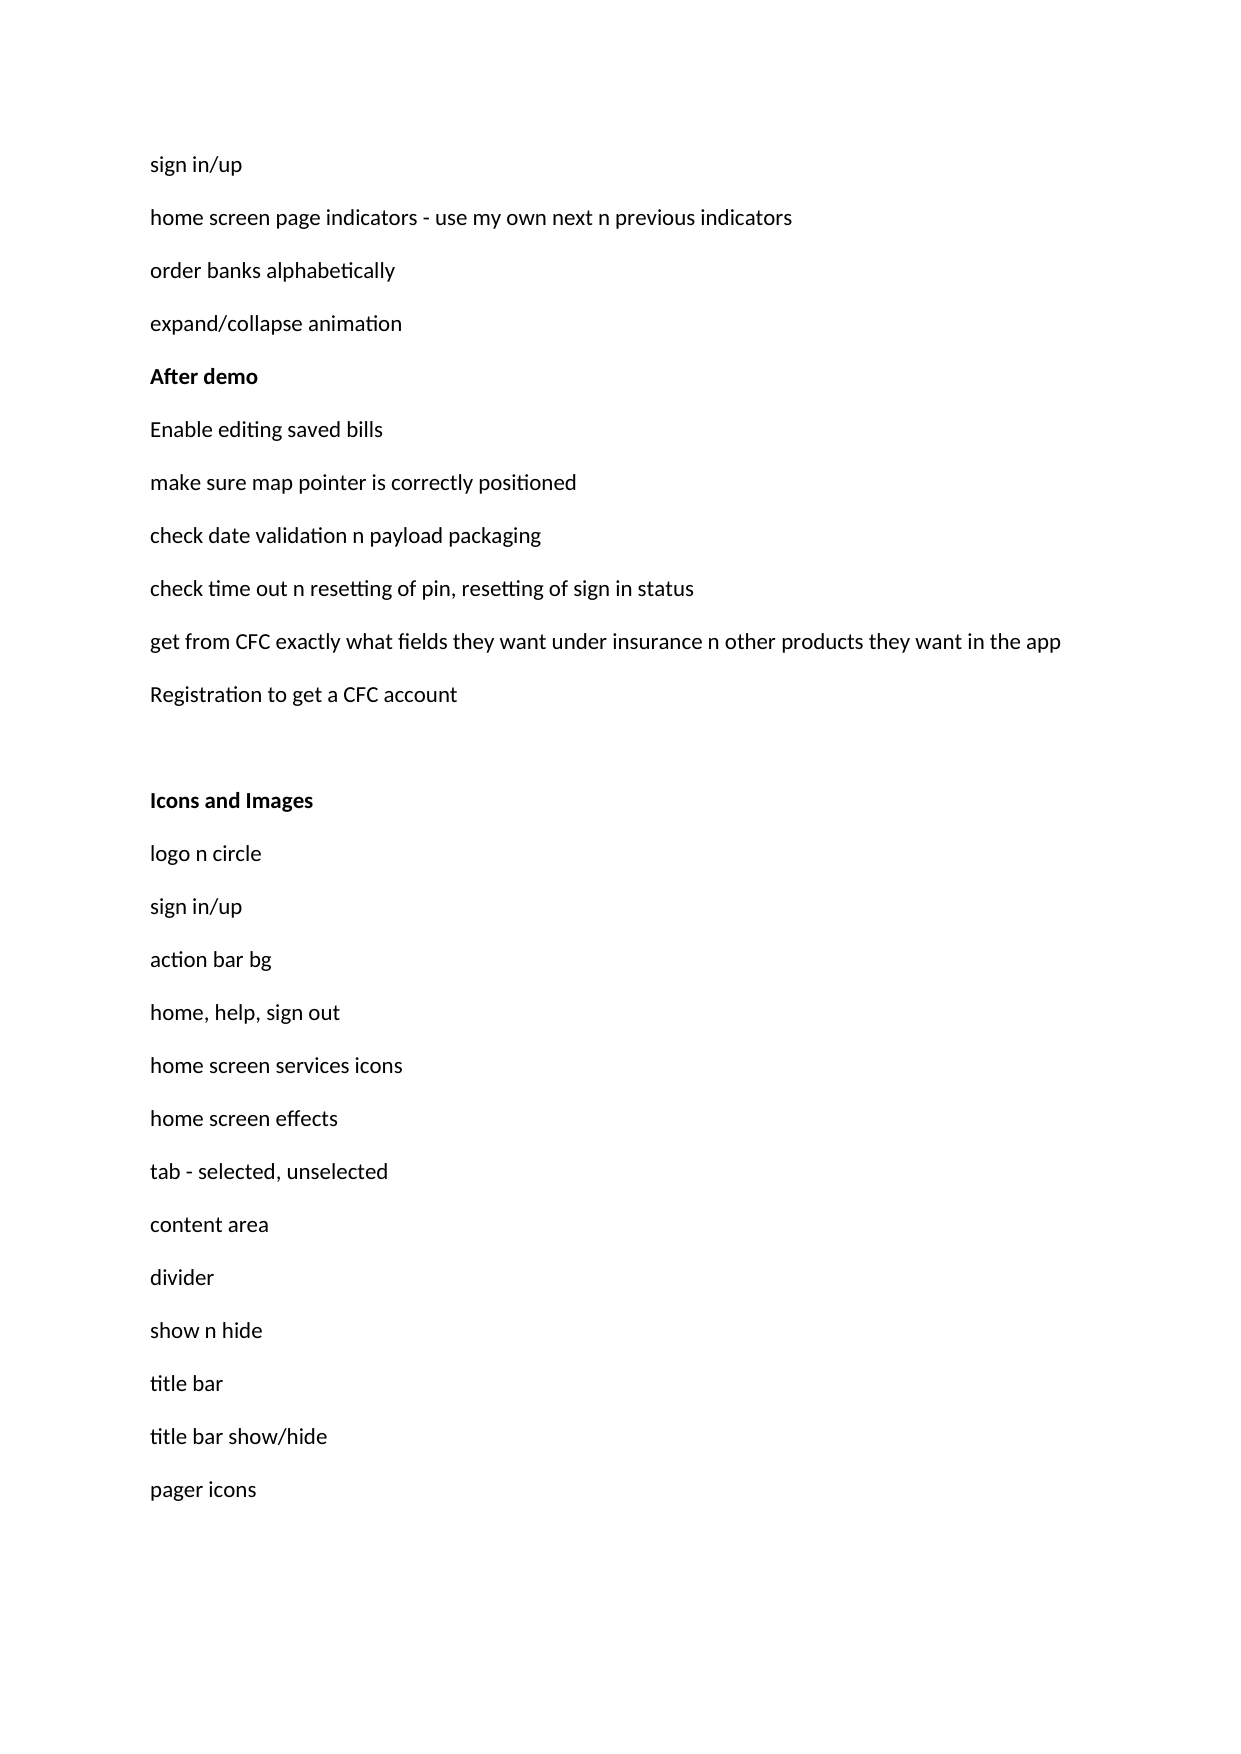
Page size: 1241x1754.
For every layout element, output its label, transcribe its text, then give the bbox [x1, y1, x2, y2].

text show n hide [150, 1316, 1090, 1344]
text action bar bg [150, 945, 1090, 973]
text make sure map pointer is correctly positioned [150, 468, 1090, 496]
text logo n circle [150, 839, 1090, 867]
text order banks alphabetically [150, 256, 1090, 284]
text home screen services icons [150, 1051, 1090, 1079]
text pager icons [150, 1476, 1090, 1503]
text After demo [150, 362, 1090, 390]
text title bar show/hide [150, 1422, 1090, 1451]
text home, help, sign out [150, 998, 1090, 1026]
text sign in/up [150, 150, 1090, 178]
text check time out n resetting of pin, resetting of sign in status [150, 574, 1090, 602]
text home screen effects [150, 1104, 1090, 1132]
text sign in/up [150, 892, 1090, 920]
text Registration to get a CFC account [150, 680, 1090, 708]
text content area [150, 1210, 1090, 1238]
text expand/collapse animation [150, 309, 1090, 337]
text divider [150, 1263, 1090, 1291]
text get from CFC exactly what fields they want under insurance n other products they want in the app [150, 627, 1090, 655]
text check date validation n payload packaging [150, 521, 1090, 549]
text title bar [150, 1369, 1090, 1397]
text Icons and Images [150, 786, 1090, 814]
text home screen page indicators - use my own next n previous indicators [150, 203, 1090, 231]
text Enable editing saved bills [150, 415, 1090, 443]
text tab - selected, unselected [150, 1157, 1090, 1185]
